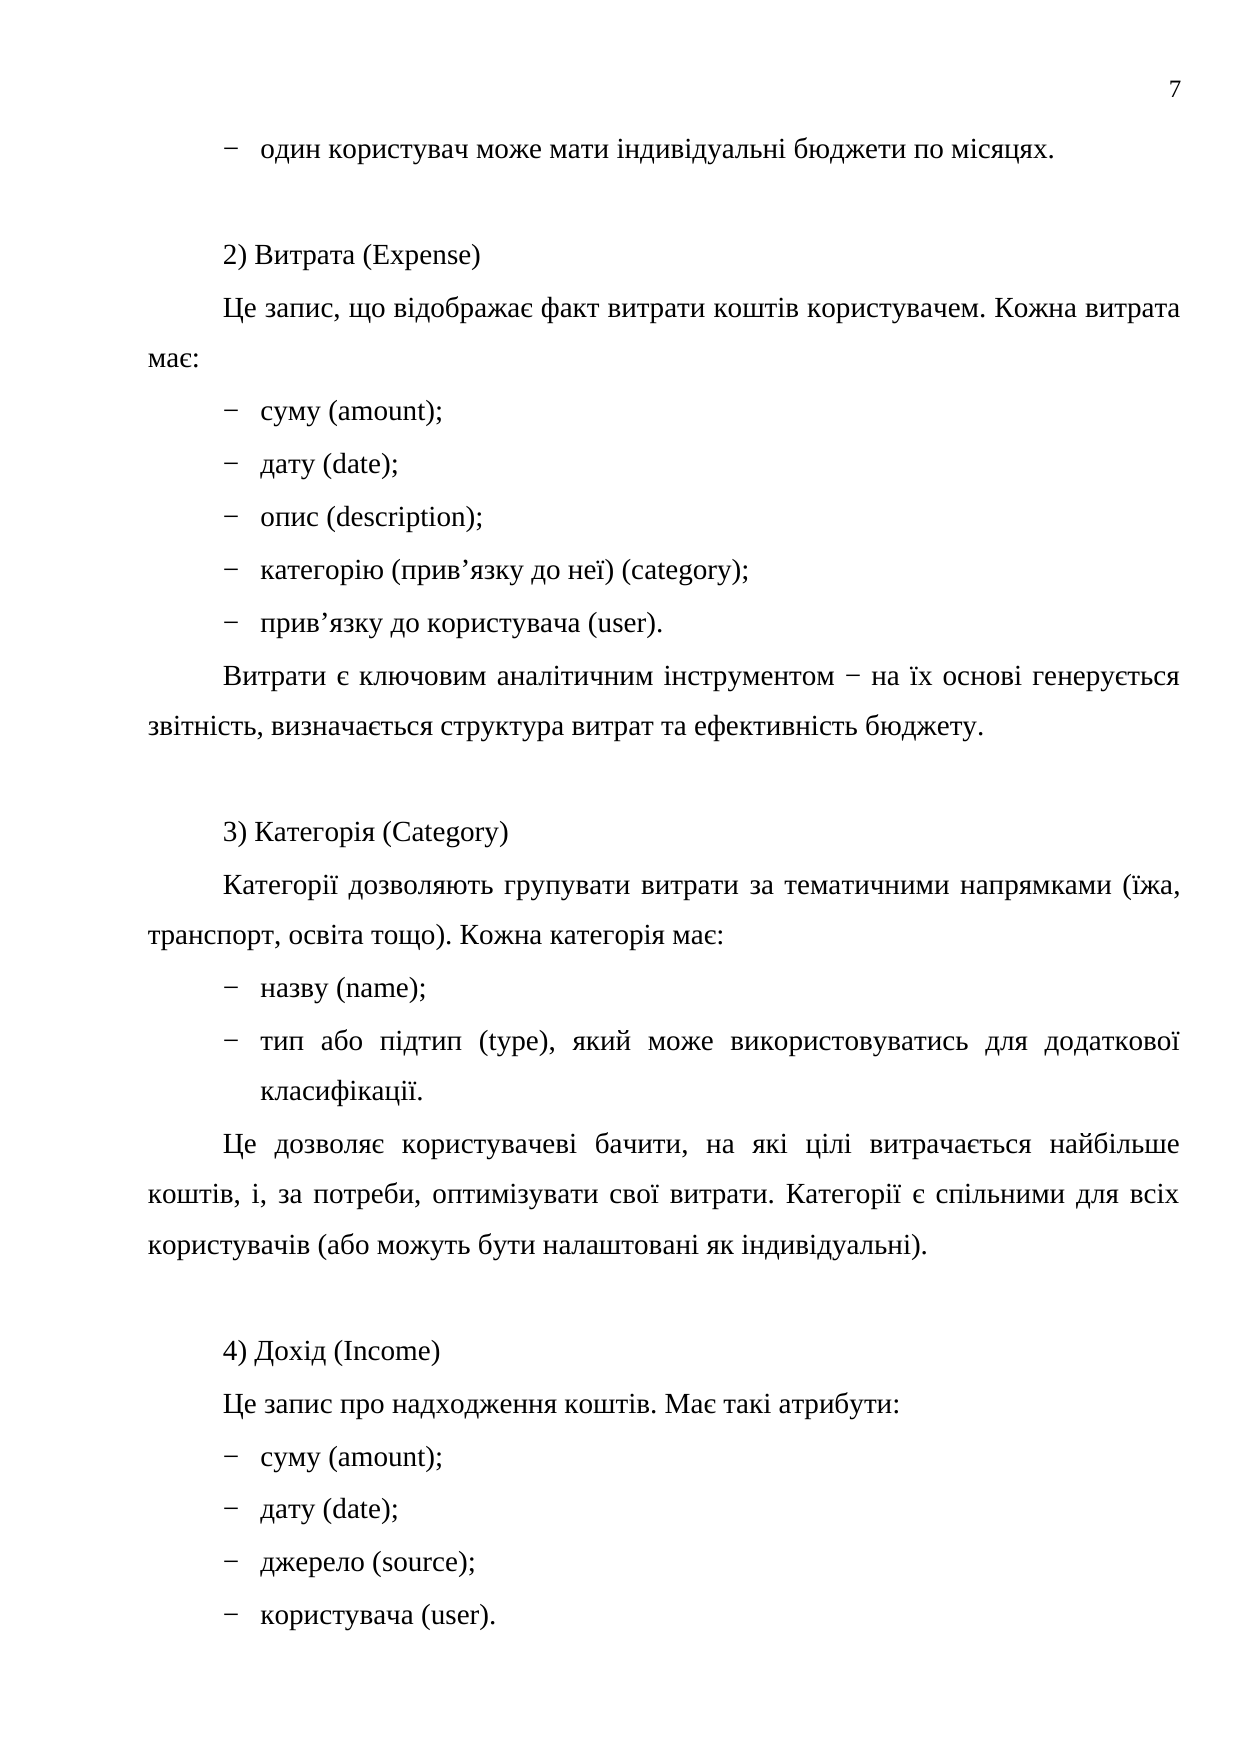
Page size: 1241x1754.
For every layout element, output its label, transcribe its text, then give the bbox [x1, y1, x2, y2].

list Це дозволяє користувачеві бачити, на які цілі витрачається найбільше коштів, і, за потреби, оптимізувати свої витрати. Категорії є спільними для всіх користувачів (або можуть бути налаштовані як індивідуальні). [148, 1126, 1181, 1261]
list тип або підтип (type), який може використовуватись для додаткової класифікації. [223, 1023, 1181, 1107]
list користувача (user). [223, 1597, 1181, 1631]
list суму (amount); [223, 1439, 1181, 1472]
list дату (date); [223, 446, 1181, 480]
list суму (amount); [223, 393, 1181, 427]
list 2) Витрата (Expense) [223, 237, 1181, 271]
list категорію (прив’язку до неї) (category); [223, 552, 1181, 586]
list Витрати є ключовим аналітичним інструментом − на їх основі генерується звітність, визначається структура витрат та ефективність бюджету. [148, 658, 1181, 742]
list 3) Категорія (Category) [148, 814, 1181, 848]
list Категорії дозволяють групувати витрати за тематичними напрямками (їжа, транспорт, освіта тощо). Кожна категорія має: [148, 867, 1181, 951]
list джерело (source); [223, 1544, 1181, 1578]
list назву (name); [223, 970, 1181, 1004]
list Це запис про надходження коштів. Має такі атрибути: [148, 1386, 1181, 1419]
list опис (description); [223, 499, 1181, 533]
list дату (date); [223, 1492, 1181, 1525]
list один користувач може мати індивідуальні бюджети по місяцях. [223, 131, 1181, 165]
list 4) Дохід (Income) [148, 1333, 1181, 1366]
list Це запис, що відображає факт витрати коштів користувачем. Кожна витрата має: [148, 290, 1181, 374]
list прив’язку до користувача (user). [223, 605, 1181, 638]
